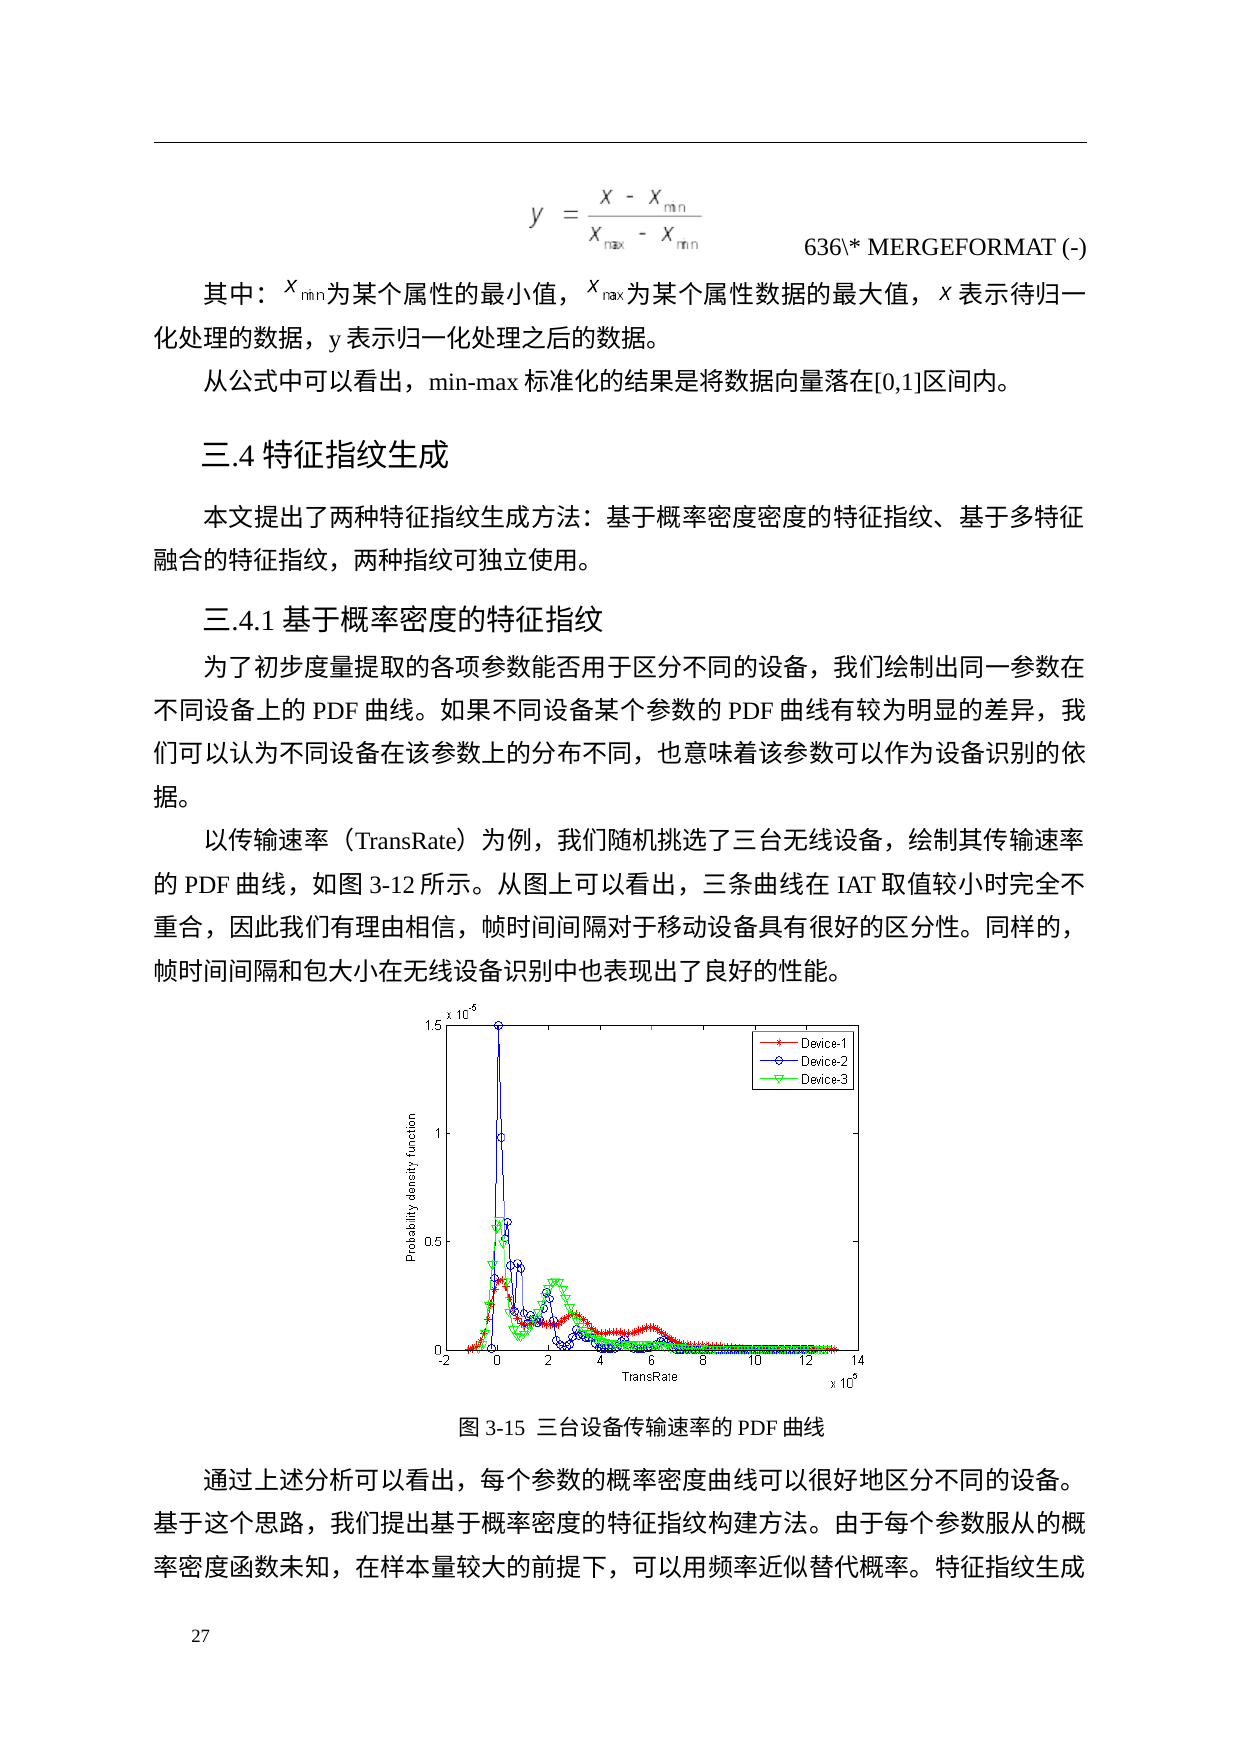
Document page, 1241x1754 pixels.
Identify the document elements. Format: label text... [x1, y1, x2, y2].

text 为了初步度量提取的各项参数能否用于区分不同的设备，我们绘制出同一参数在不同设备上的PDF曲线。如果不同设备某个参数的PDF曲线有较为明显的差异，我们可以认为不同设备在该参数上的分布不同，也意味着该参数可以作为设备识别的依据。 [153, 647, 1087, 814]
text 从公式中可以看出，min-max标准化的结果是将数据向量落在[0,1]区间内。 [153, 362, 1087, 398]
picture [376, 994, 908, 1393]
subtitle 特征指纹生成 [200, 430, 1087, 476]
subtitle 基于概率密度的特征指纹 [202, 596, 1087, 639]
text 以传输速率（TransRate）为例，我们随机挑选了三台无线设备，绘制其传输速率的PDF曲线，如图3-12所示。从图上可以看出，三条曲线在IAT取值较小时完全不重合，因此我们有理由相信，帧时间间隔对于移动设备具有很好的区分性。同样的，帧时间间隔和包大小在无线设备识别中也表现出了良好的性能。 [153, 821, 1087, 987]
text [153, 1460, 1087, 1583]
text 本文提出了两种特征指纹生成方法：基于概率密度密度的特征指纹、基于多特征融合的特征指纹，两种指纹可独立使用。 [153, 497, 1087, 577]
text 其中：为某个属性的最小值，为某个属性数据的最大值，表示待归一化处理的数据，y表示归一化处理之后的数据。 [153, 266, 1087, 355]
